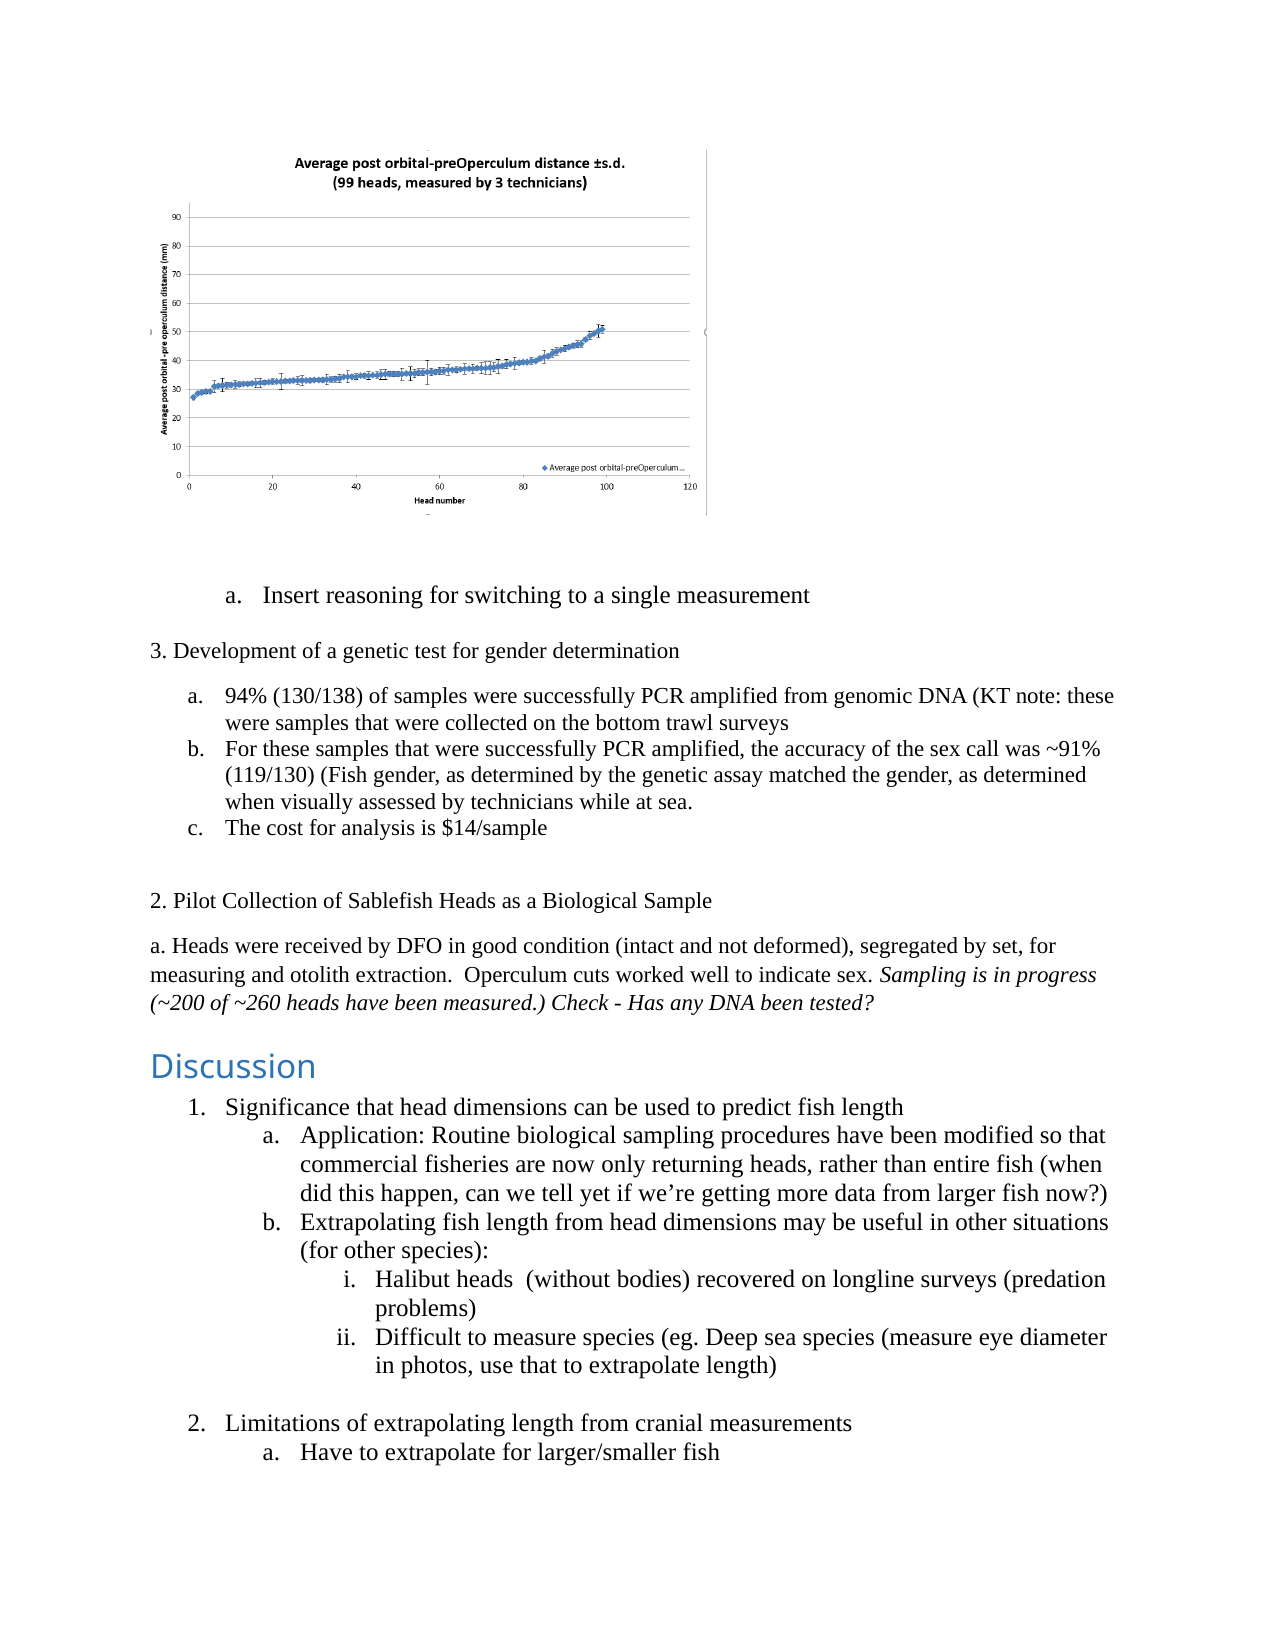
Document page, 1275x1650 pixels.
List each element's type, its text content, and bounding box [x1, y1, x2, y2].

picture [150, 150, 707, 515]
list Halibut heads (without bodies) recovered on longline surveys (predation problems) [356, 1264, 1125, 1322]
list The cost for analysis is $14/sample [187, 814, 1125, 841]
list Extrapolating fish length from head dimensions may be useful in other situations (for other species): [262, 1207, 1125, 1264]
list Application: Routine biological sampling procedures have been modified so that commercial fisheries are now only returning heads, rather than entire fish (when did this happen, can we tell yet if we’re getting more data from larger fish now?) [262, 1121, 1125, 1207]
list Difficult to measure species (eg. Deep sea species (measure eye diameter in photos, use that to extrapolate length) [356, 1322, 1125, 1379]
text 2. Pilot Collection of Sablefish Heads as a Biological Sample [150, 887, 1125, 914]
text 3. Development of a genetic test for gender determination [150, 637, 1125, 664]
list Have to extrapolate for larger/smaller fish [262, 1437, 1125, 1466]
text a. Heads were received by DFO in good condition (intact and not deformed), segregated by set, for measuring and otolith extraction. Operculum cuts worked well to indicate sex. Sampling is in progress (~200 of ~260 heads have been measured.) Check - Has any DNA been tested? [150, 933, 1125, 1016]
list Insert reasoning for switching to a single measurement [225, 580, 1125, 609]
list 94% (130/138) of samples were successfully PCR amplified from genomic DNA (KT note: these were samples that were collected on the bottom trawl surveys [187, 682, 1125, 735]
list For these samples that were successfully PCR amplified, the accuracy of the sex call was ~91% (119/130) (Fish gender, as determined by the genetic assay matched the gender, as determined when visually assessed by technicians while at sea. [187, 735, 1125, 814]
list Significance that head dimensions can be used to predict fish length [187, 1092, 1125, 1121]
subtitle Discussion [150, 1043, 1125, 1088]
list Limitations of extrapolating length from cranial measurements [187, 1408, 1125, 1437]
